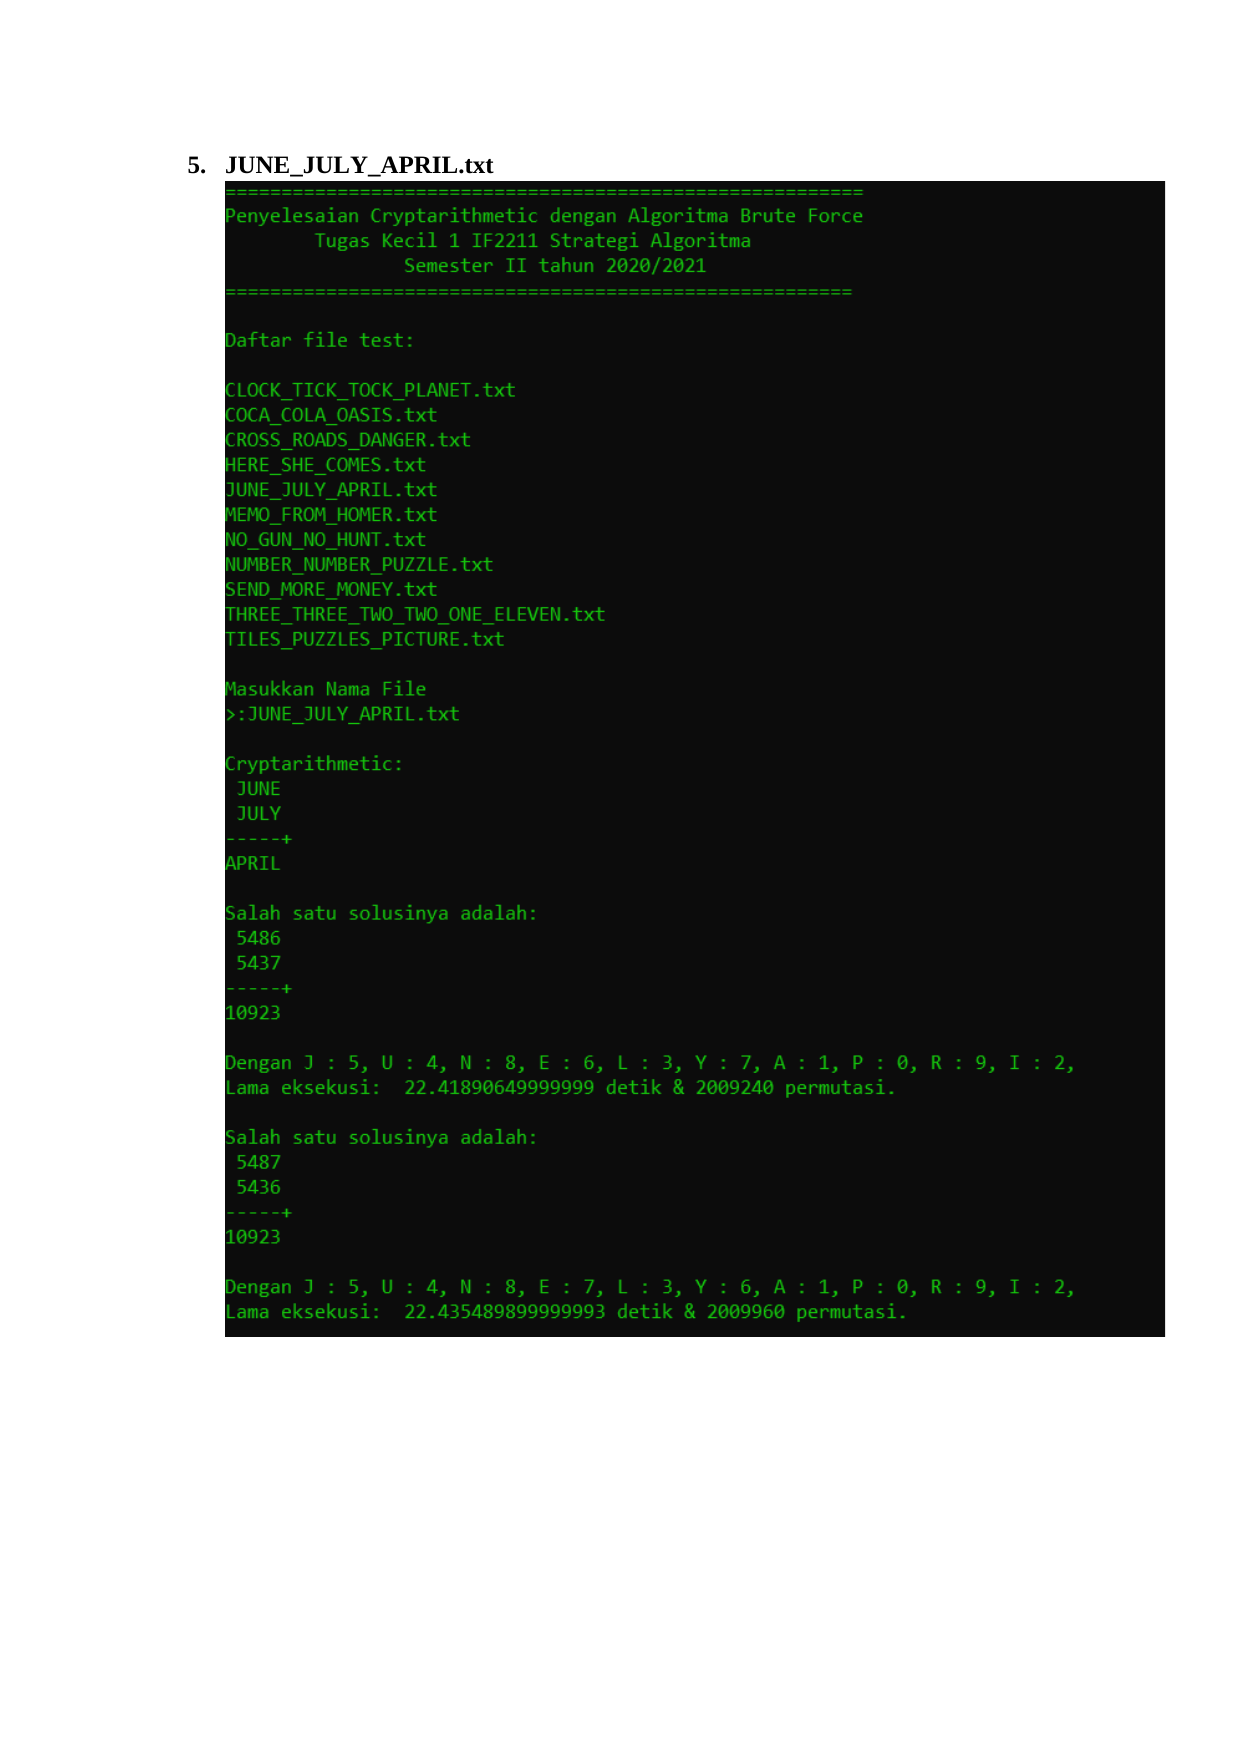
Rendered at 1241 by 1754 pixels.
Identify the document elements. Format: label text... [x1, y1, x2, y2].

picture [225, 181, 1166, 1337]
